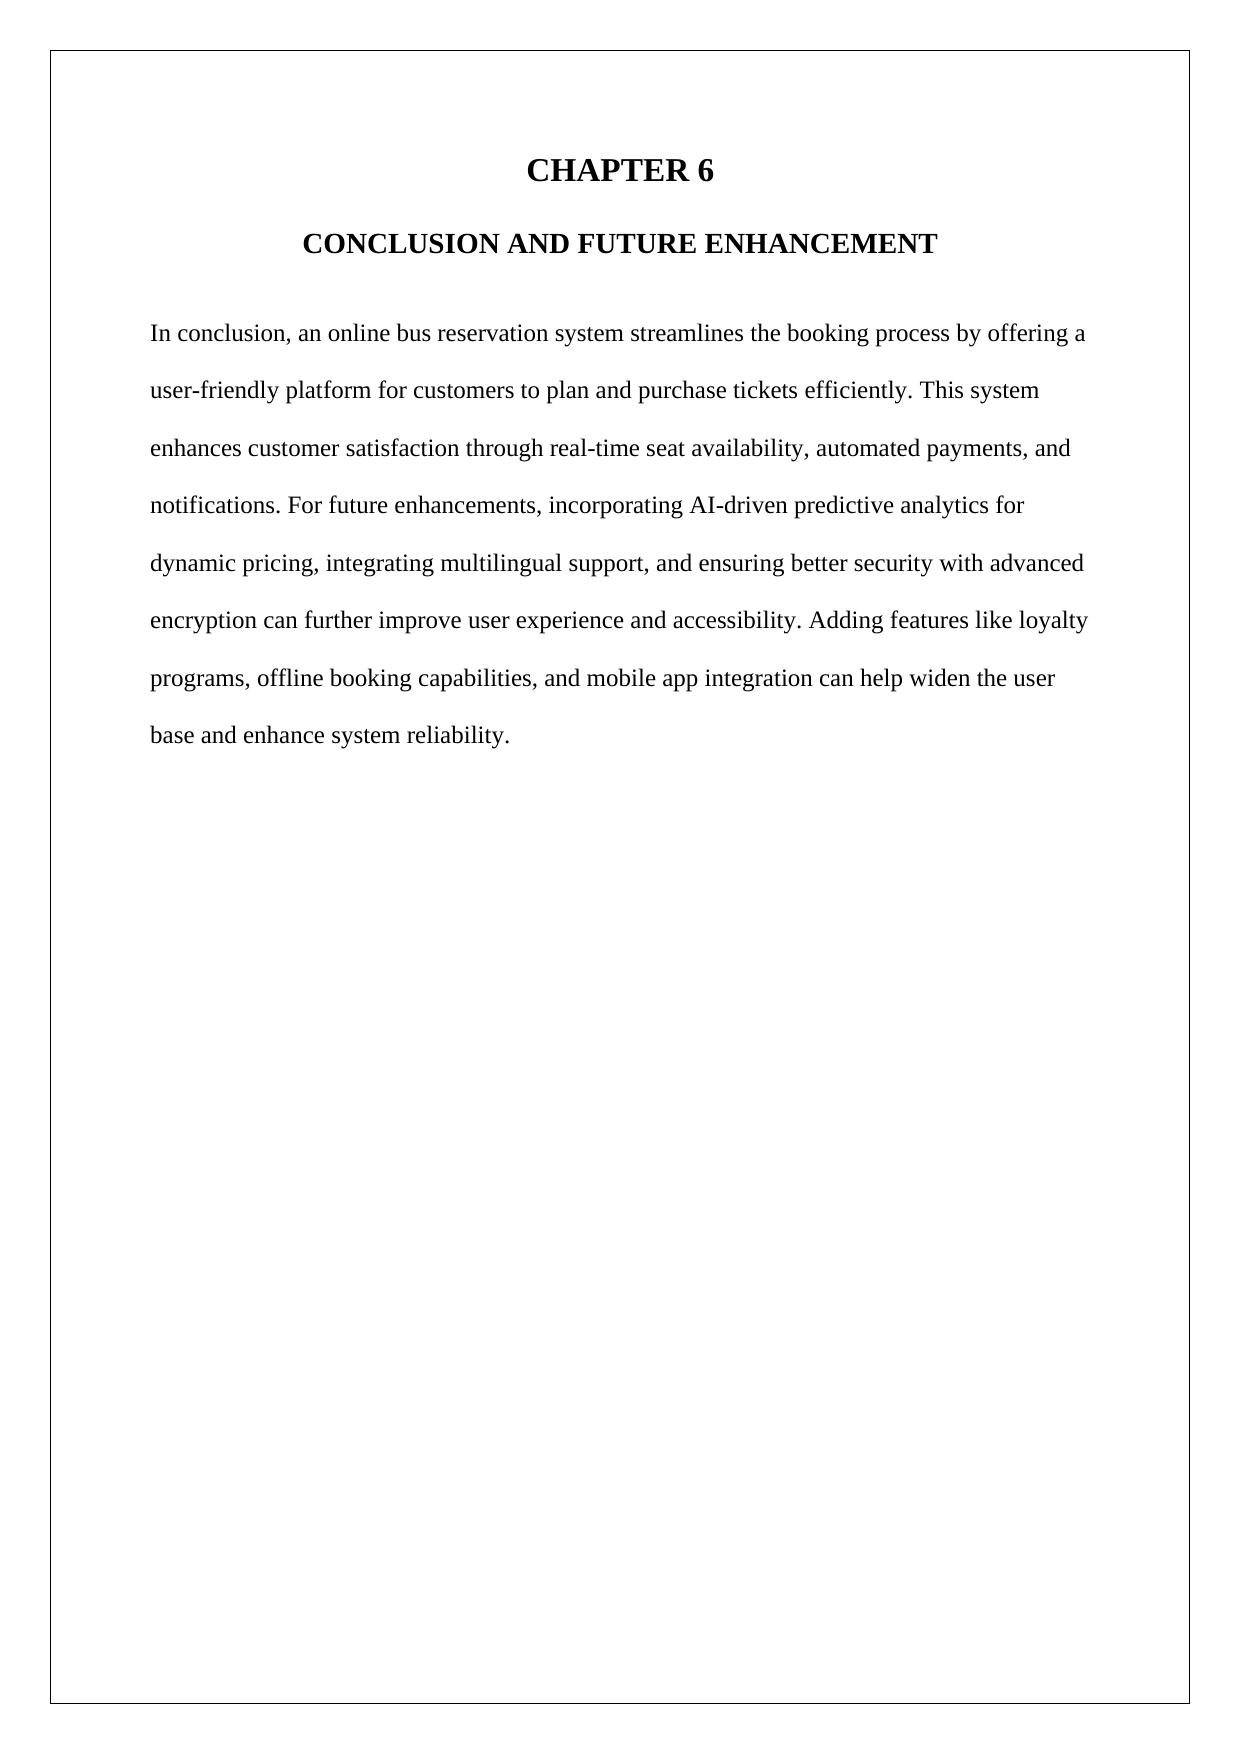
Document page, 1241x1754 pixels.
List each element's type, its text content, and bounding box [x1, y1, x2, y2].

text CHAPTER 6 [150, 150, 1090, 188]
text CONCLUSION AND FUTURE ENHANCEMENT [150, 227, 1090, 260]
text In conclusion, an online bus reservation system streamlines the booking process by offering a user-friendly platform for customers to plan and purchase tickets efficiently. This system enhances customer satisfaction through real-time seat availability, automated payments, and notifications. For future enhancements, incorporating AI-driven predictive analytics for dynamic pricing, integrating multilingual support, and ensuring better security with advanced encryption can further improve user experience and accessibility. Adding features like loyalty programs, offline booking capabilities, and mobile app integration can help widen the user base and enhance system reliability. [150, 318, 1090, 749]
